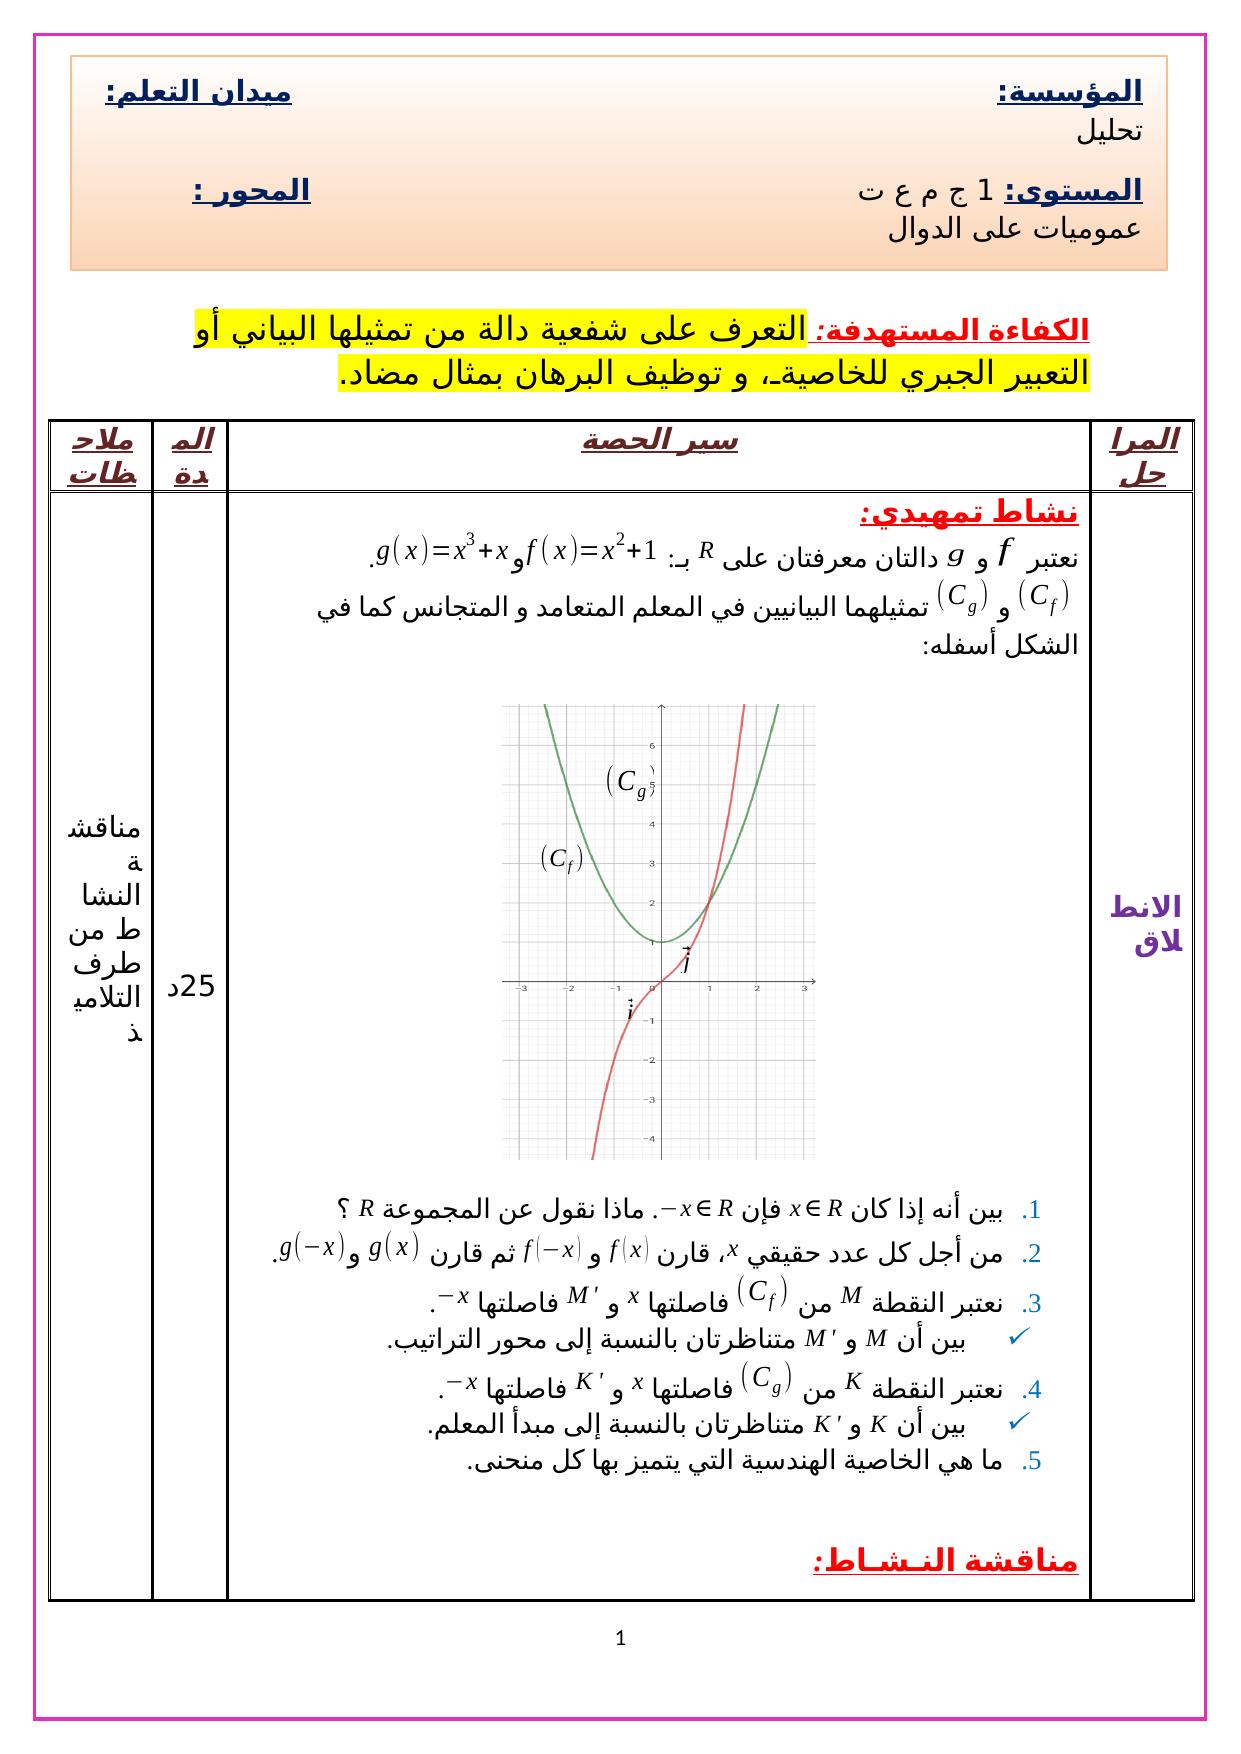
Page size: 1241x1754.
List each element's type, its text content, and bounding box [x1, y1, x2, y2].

table_header سير الحصة [229, 422, 1089, 490]
table_header المراحل [1092, 422, 1192, 490]
picture [502, 704, 816, 1160]
text الكفاءة المستهدفة: التعرف على شفعية دالة من تمثيلها البياني أو التعبير الجبري للخاصيةـ، و توظيف البرهان بمثال مضاد. [150, 309, 1090, 392]
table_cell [229, 493, 1089, 1599]
table_header ملاحظات [51, 422, 151, 490]
table_cell 25د 10د 10د 15د [154, 493, 226, 1599]
table_header المدة [154, 422, 226, 490]
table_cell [51, 493, 151, 1599]
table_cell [1092, 493, 1192, 1599]
